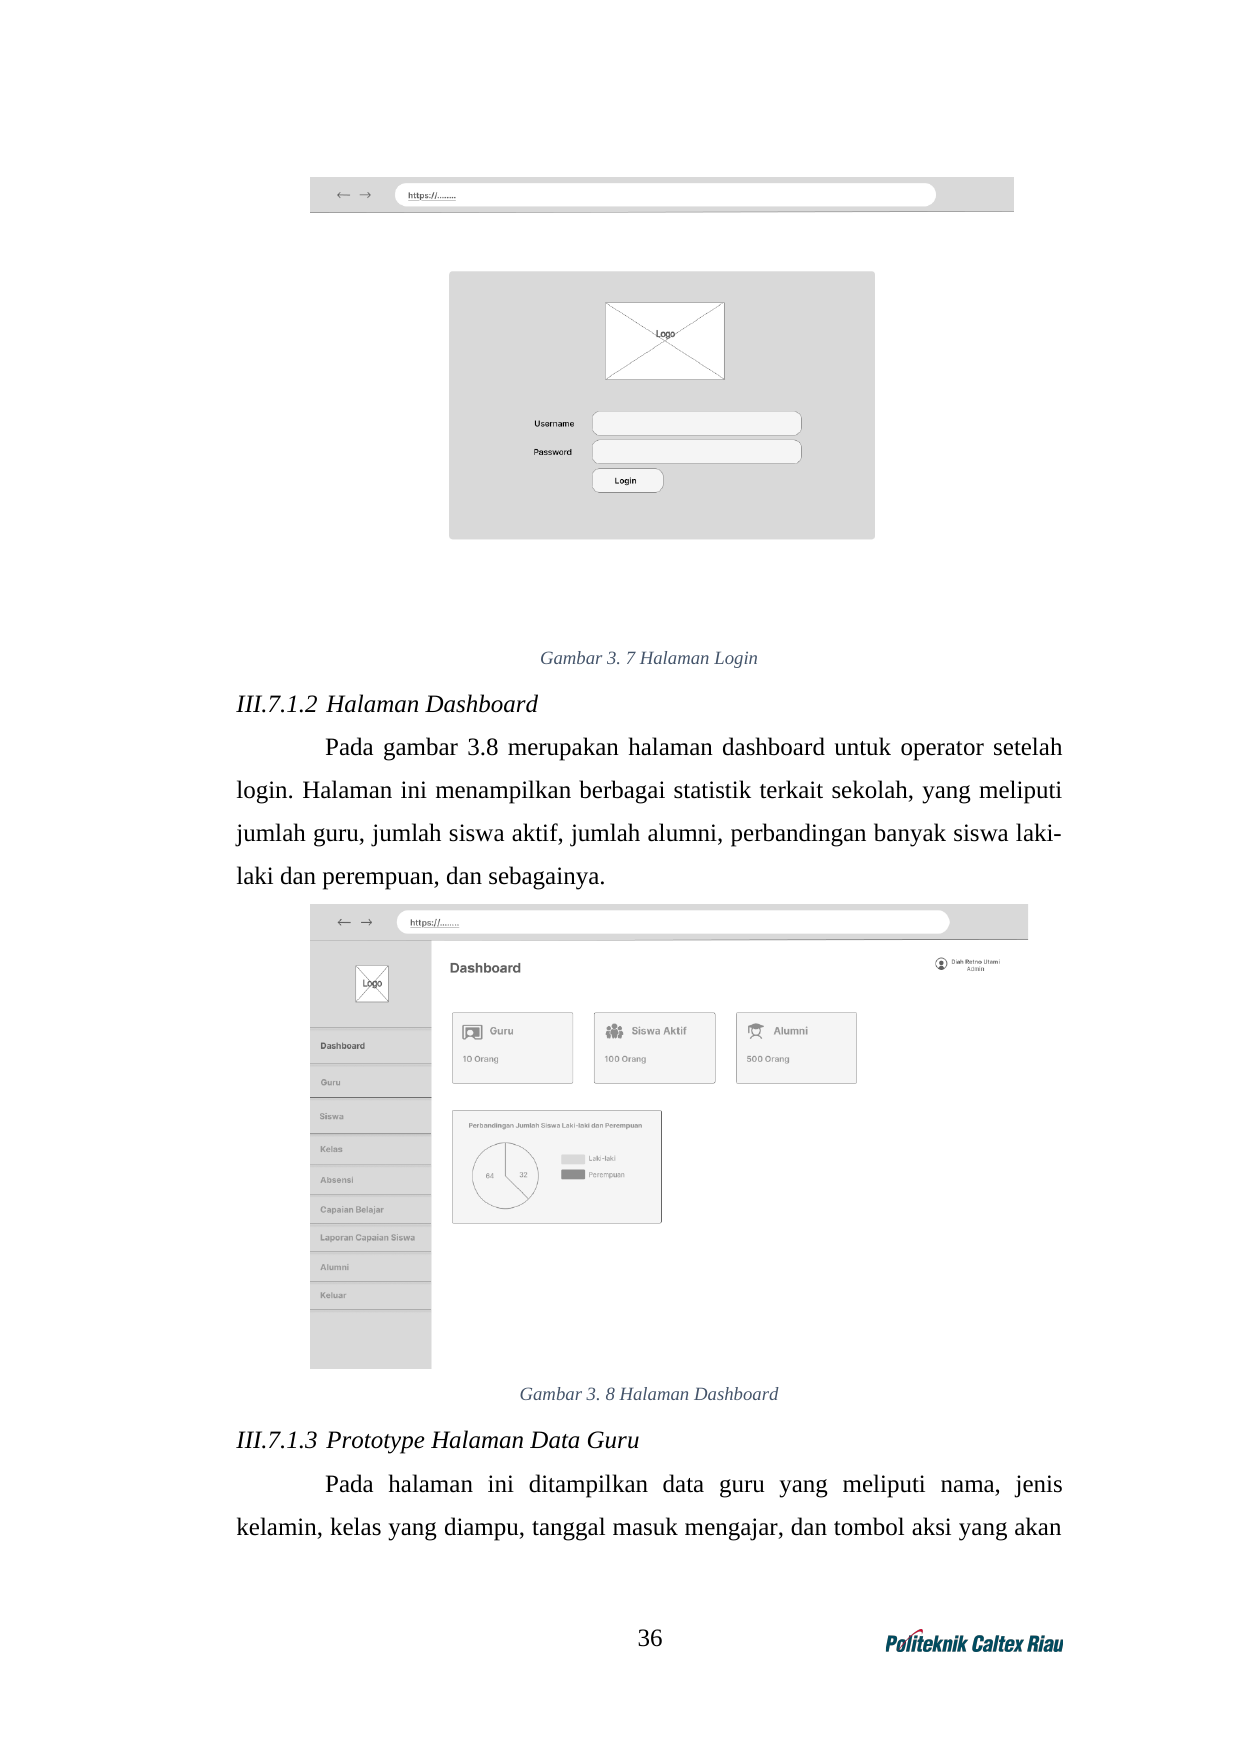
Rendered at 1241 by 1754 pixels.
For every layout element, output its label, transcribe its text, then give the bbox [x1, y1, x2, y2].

picture [310, 177, 1014, 633]
picture [310, 904, 1029, 1369]
text Pada gambar 3.8 merupakan halaman dashboard untuk operator setelah login. Halaman ini menampilkan berbagai statistik terkait sekolah, yang meliputi jumlah guru, jumlah siswa aktif, jumlah alumni, perbandingan banyak siswa laki-laki dan perempuan, dan sebagainya. [236, 732, 1063, 890]
picture [977, 1639, 985, 1648]
picture [889, 1644, 897, 1652]
text Prototype Halaman Data Guru [236, 1426, 1063, 1454]
text Gambar 3. 7 Halaman Login [236, 647, 1063, 668]
text Gambar 3. 8 Halaman Dashboard [236, 1383, 1063, 1405]
text Halaman Dashboard [236, 689, 1063, 718]
picture [885, 1629, 1063, 1652]
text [236, 1469, 1063, 1541]
